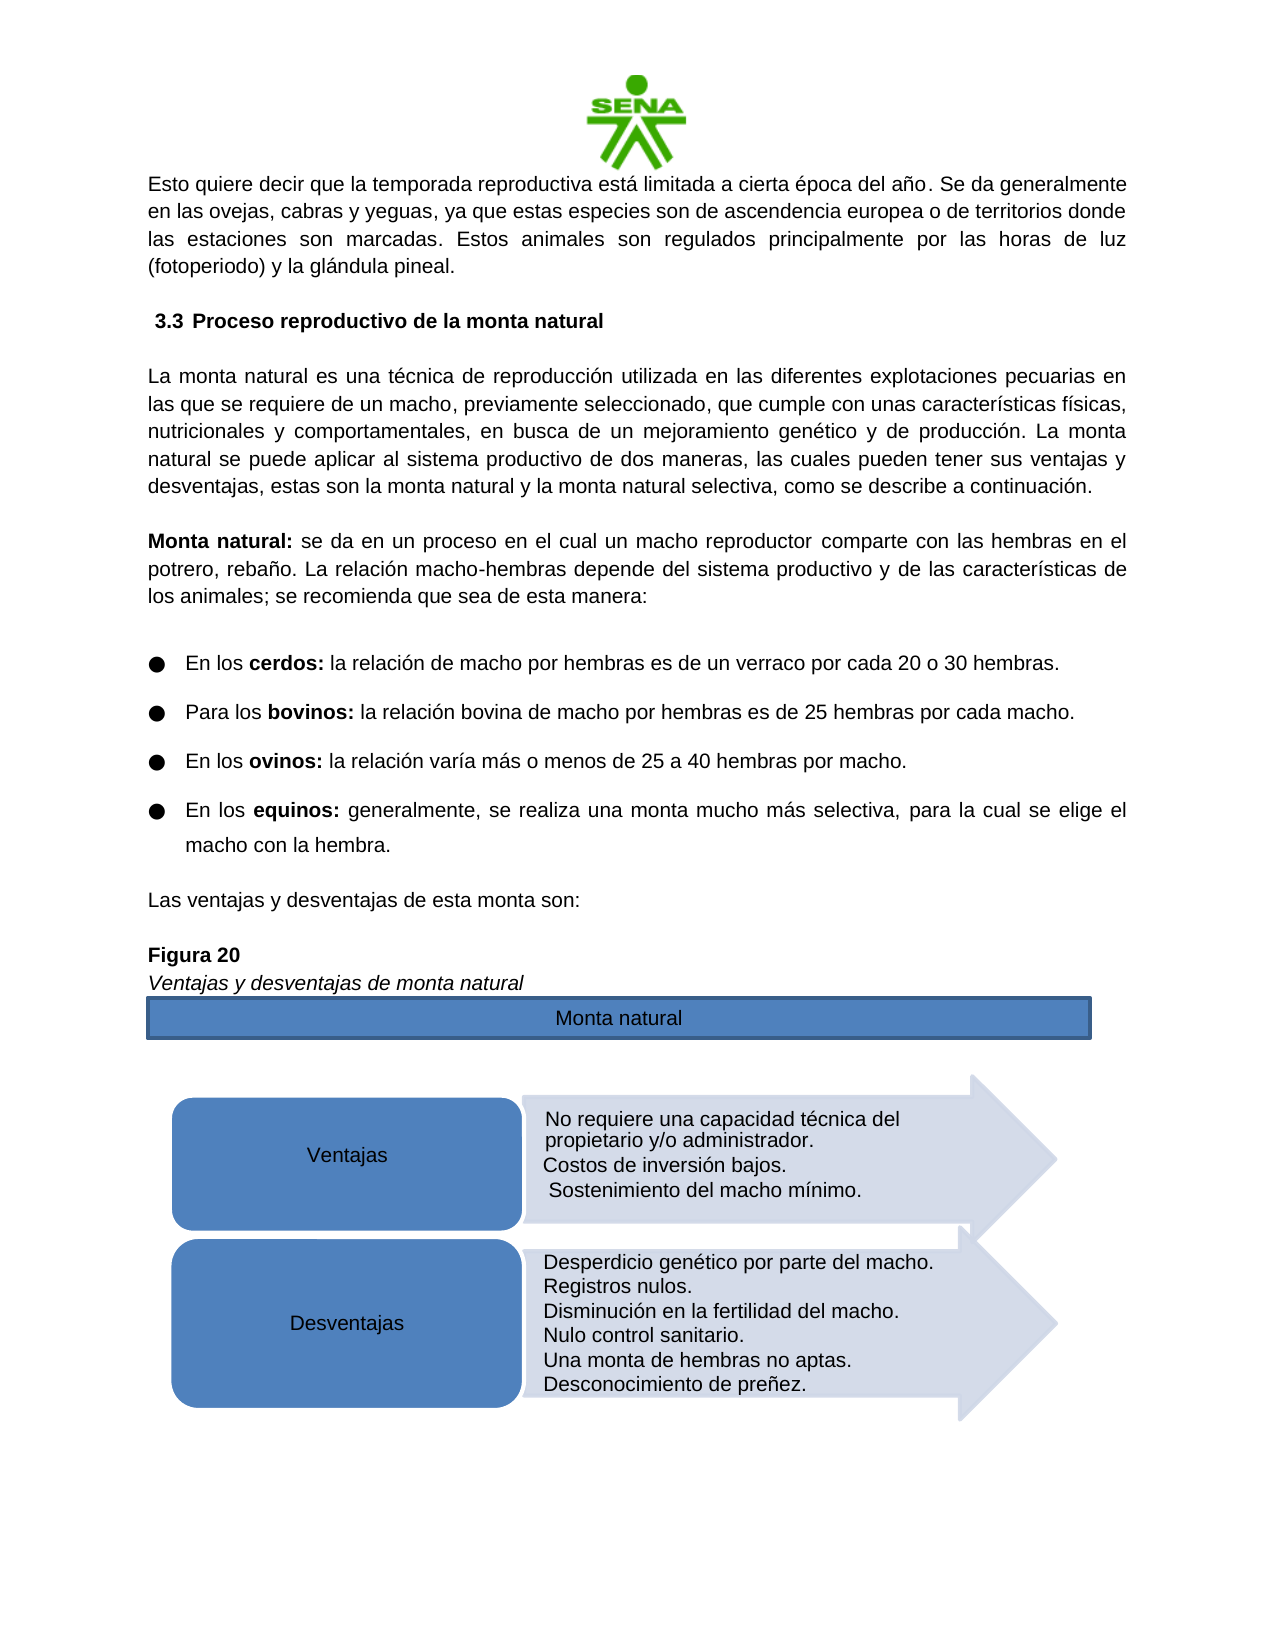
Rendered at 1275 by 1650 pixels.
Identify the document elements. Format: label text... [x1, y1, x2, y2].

list En los la relación varía más o menos de 25 a 40 hembras por macho. [148, 737, 1127, 780]
list Para los : la relación bovina de macho por hembras es de 25 hembras por cada macho. [148, 688, 1127, 731]
text La monta natural es una técnica de reproducción utilizada en las diferentes explotaciones pecuarias en las que se requiere de un macho previamente seleccionado con unas características físicas, nutricionales comportamentales, en busca de un mejoramiento genético y de producción. La monta natural se puede aplicar al sistema productivo de dos maneras, las cuales pueden tener sus ventajas y desventajas, son la monta natural y la monta natural selectiva, como se describe a continuación. [148, 364, 1127, 498]
picture [585, 75, 690, 172]
list Proceso reproductivo de la monta natural [154, 309, 1127, 333]
text Monta natural: se da en un proceso en el cual un macho reproductor con las hembras en el potrero, rebaño. La relación machohembras del sistema productivo y características de los animales se recomienda que sea de esta manera: [148, 529, 1127, 608]
text Esto quiere decir que la temporada reproductiva está limitada a cierta época del año generalmente en las ovejas, cabras y yeguas ya que estas especies son de ascendencia europea o de territorios donde las estaciones son marcadas stos animales regulados principalmente por las horas de luz (fotoperiodo) y la glándula pineal. [148, 172, 1127, 278]
list En los : la relación de macho por hembras es de un verraco por cada 20 o 30 hembras. [148, 639, 1127, 682]
text Las ventajas y desventajas de esta monta son: [148, 888, 1127, 912]
text Ventajas y desventajas de monta natural [148, 970, 1127, 994]
list En los generalmente se realiza una monta mucho más selectiva, la cual se elige el macho con la hembra. [148, 787, 1127, 857]
text Figura 20 [148, 943, 1127, 967]
